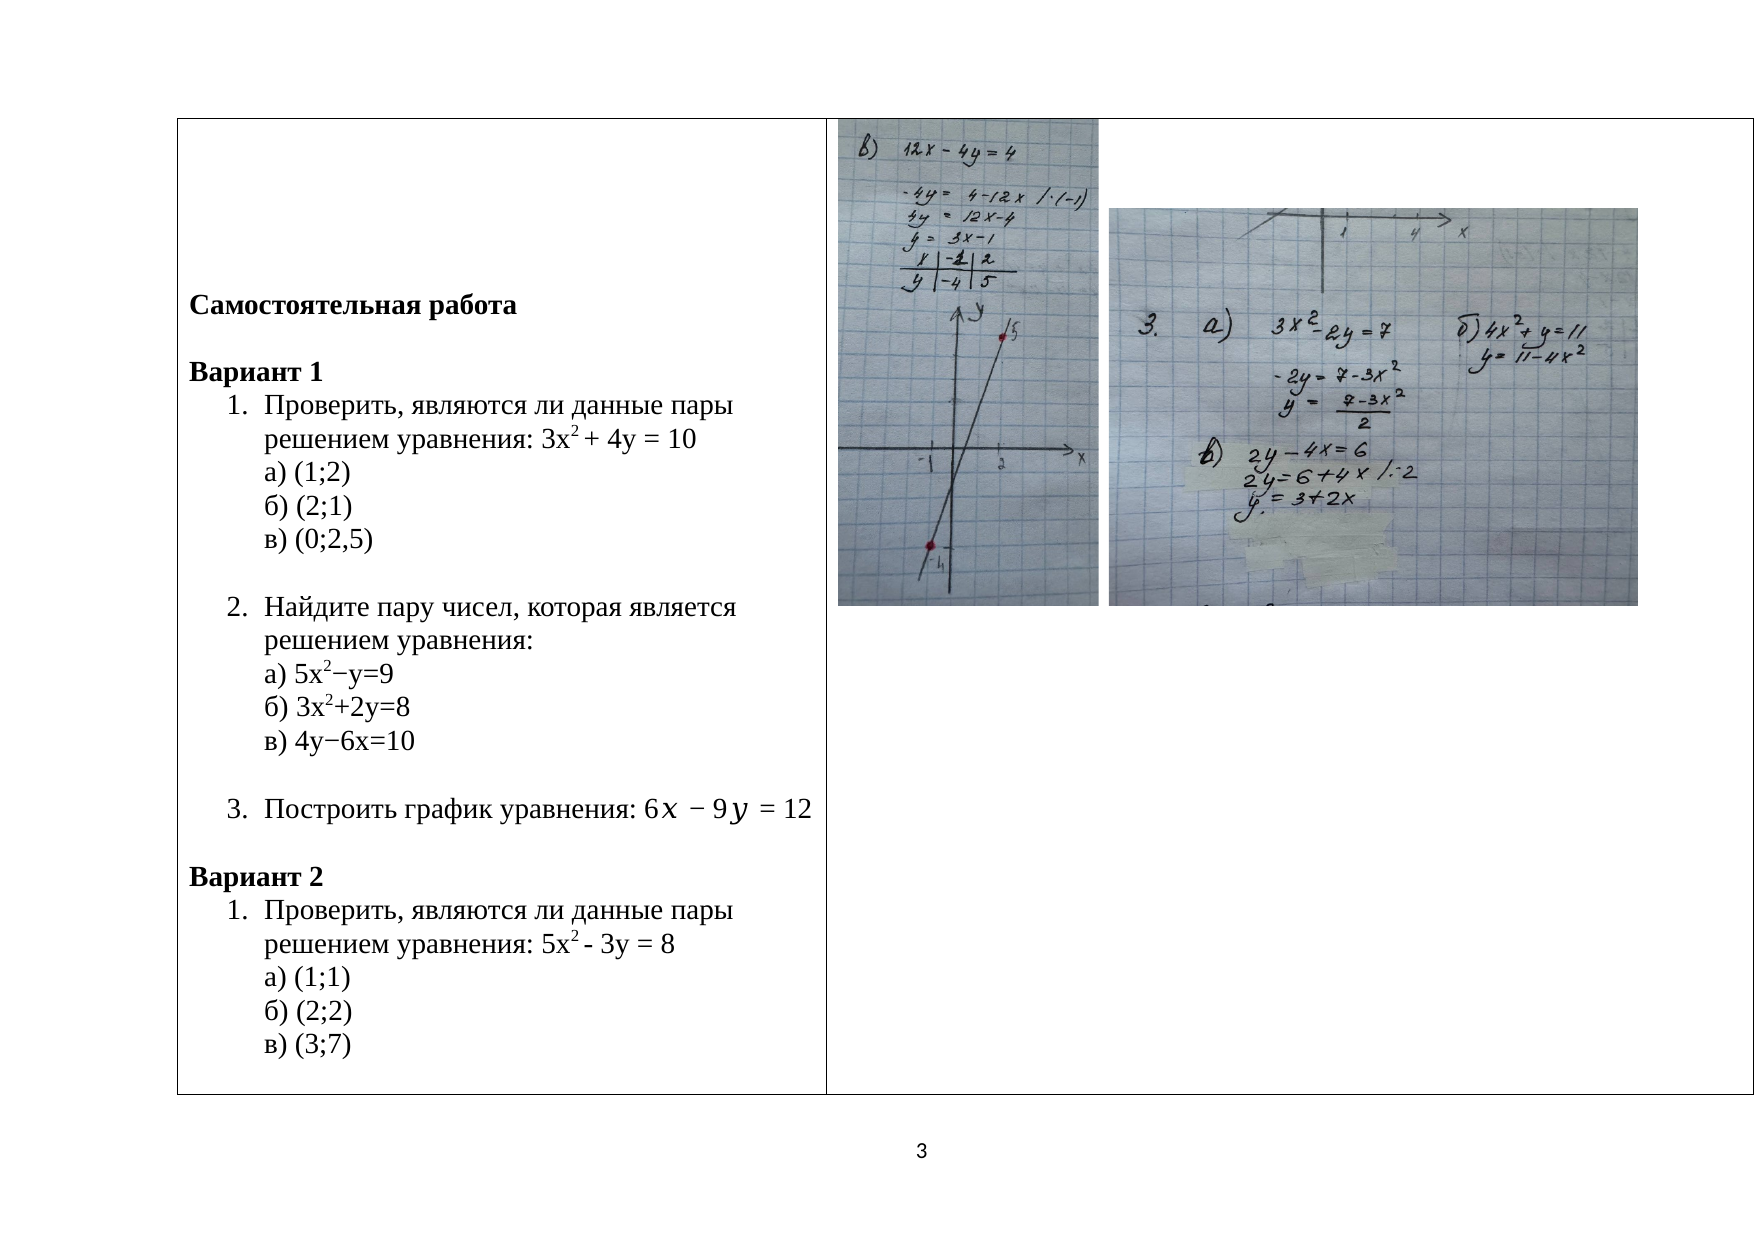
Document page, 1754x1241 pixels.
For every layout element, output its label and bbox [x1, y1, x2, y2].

picture [838, 119, 1099, 606]
table_cell [178, 119, 826, 1093]
picture [1108, 208, 1638, 606]
table_cell [827, 119, 1753, 1093]
